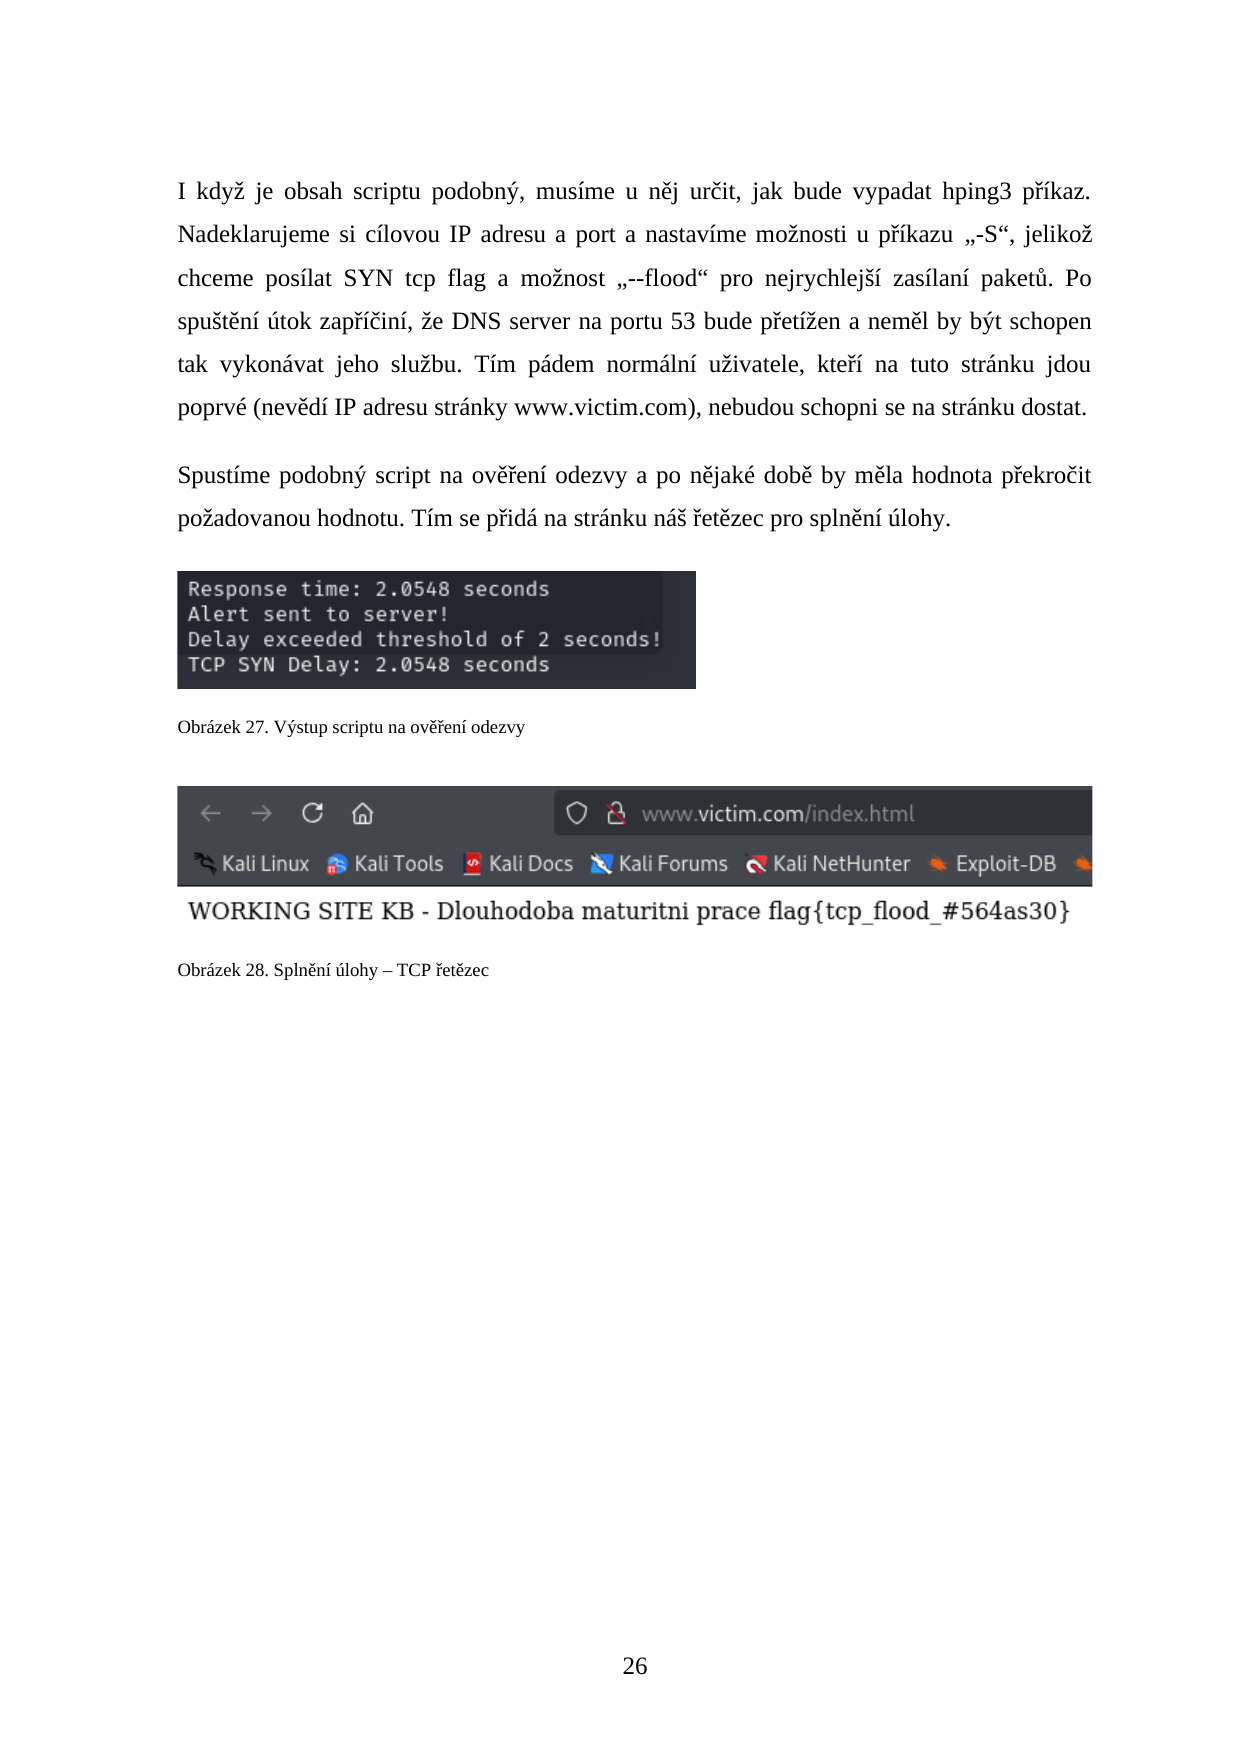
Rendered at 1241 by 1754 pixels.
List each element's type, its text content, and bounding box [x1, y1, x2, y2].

picture [177, 786, 1093, 945]
text Obrázek 28. Splnění úlohy – TCP řetězec [177, 959, 1092, 981]
text I když je obsah scriptu podobný, musíme u něj určit, jak bude vypadat hping3 příkaz. Nadeklarujeme si cílovou IP adresu a port a nastavíme možnosti u příkazu „-S“, jelikož chceme posílat SYN tcp flag a možnost „--flood“ pro nejrychlejší zasílaní paketů. Po spuštění útok zapříčiní, že DNS server na portu 53 bude přetížen a neměl by být schopen tak vykonávat jeho službu. Tím pádem normální uživatele, kteří na tuto stránku jdou poprvé (nevědí IP adresu stránky www.victim.com), nebudou schopni se na stránku dostat. [177, 176, 1092, 421]
picture [177, 571, 696, 689]
text Spustíme podobný script na ověření odezvy a po nějaké době by měla hodnota překročit požadovanou hodnotu. Tím se přidá na stránku náš řetězec pro splnění úlohy. [177, 460, 1092, 532]
text Obrázek 27. Výstup scriptu na ověření odezvy [177, 716, 1092, 737]
